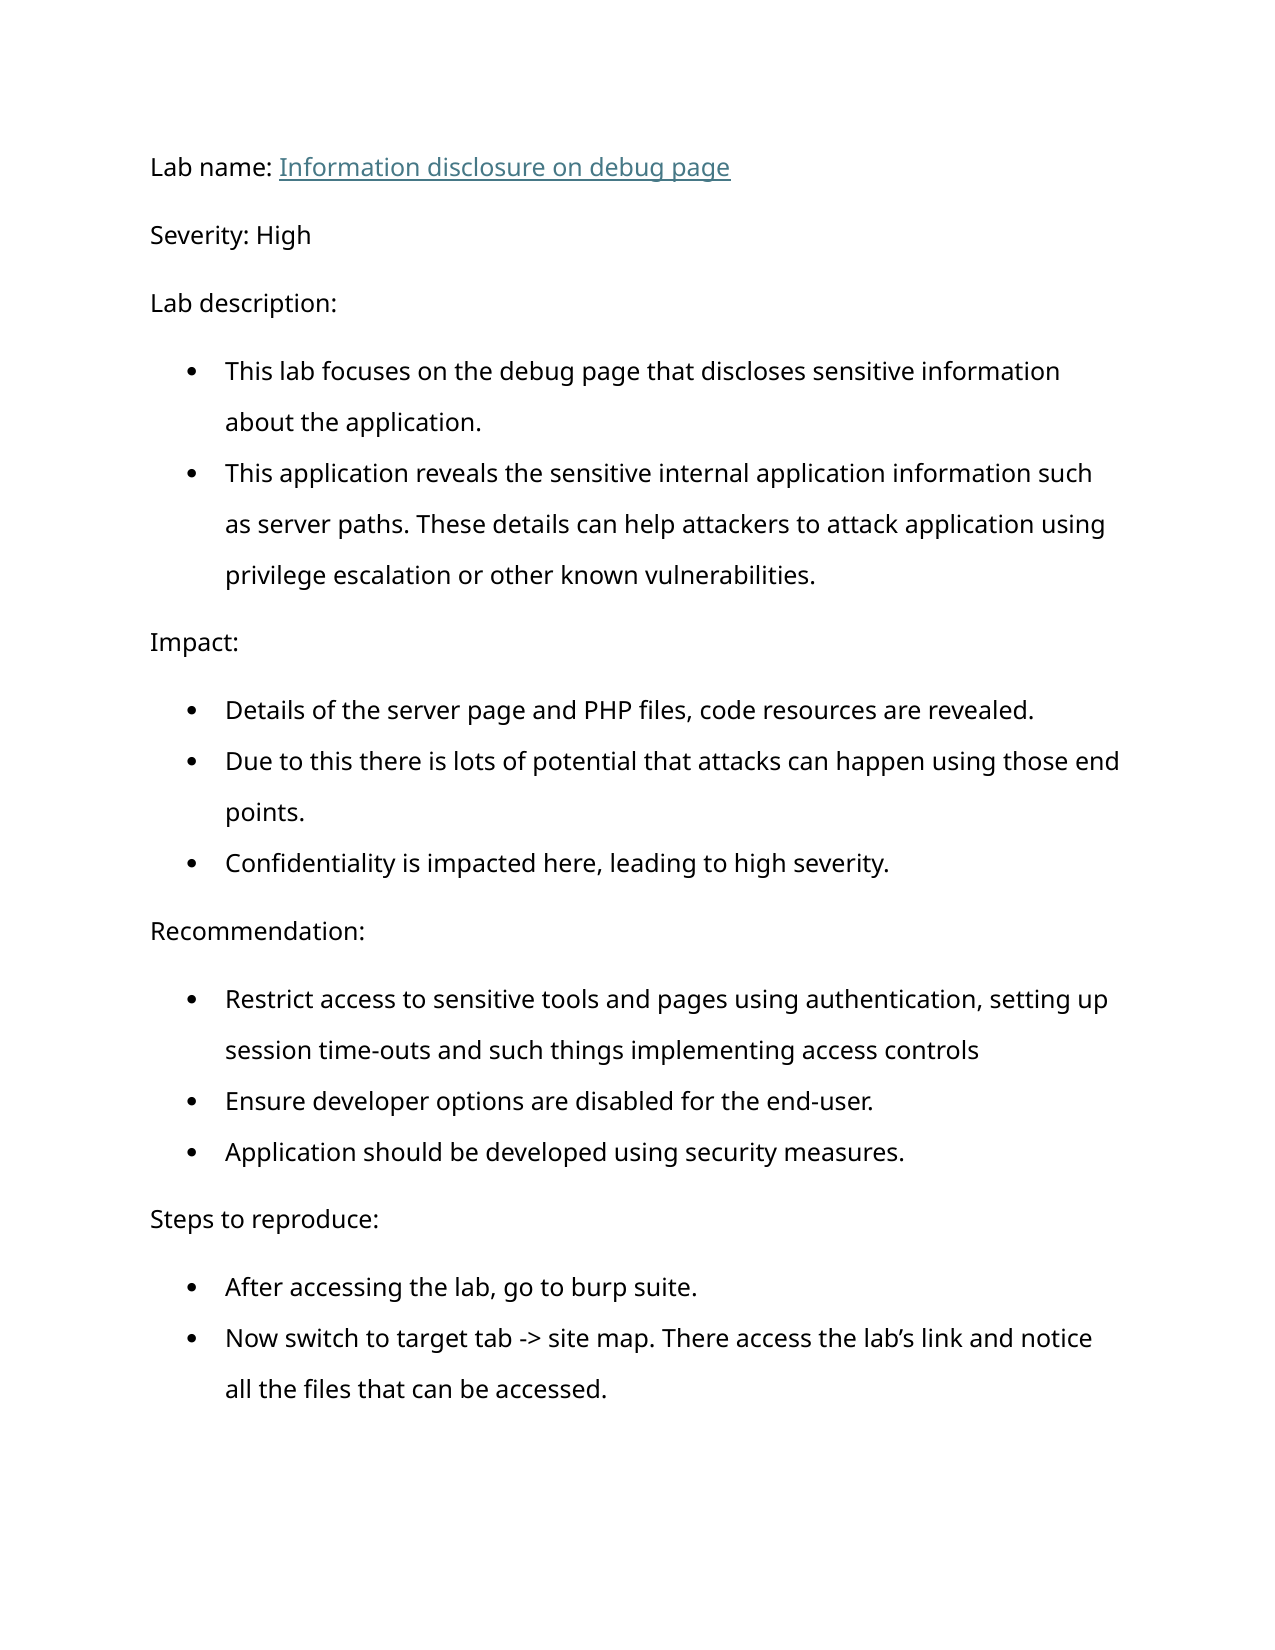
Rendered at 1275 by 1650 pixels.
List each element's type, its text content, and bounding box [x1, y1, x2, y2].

text Lab name: Information disclosure on debug page [150, 150, 1125, 184]
list Details of the server page and PHP files, code resources are revealed. [187, 693, 1125, 727]
list This application reveals the sensitive internal application information such as server paths. These details can help attackers to attack application using privilege escalation or other known vulnerabilities. [187, 455, 1125, 591]
text Recommendation: [150, 913, 1125, 948]
list Due to this there is lots of potential that attacks can happen using those end points. [187, 744, 1125, 829]
list Ensure developer options are disabled for the end-user. [187, 1083, 1125, 1117]
text Steps to reproduce: [150, 1202, 1125, 1236]
text Lab description: [150, 285, 1125, 319]
list Restrict access to sensitive tools and pages using authentication, setting up session time-outs and such things implementing access controls [187, 981, 1125, 1066]
list Confidentiality is impacted here, leading to high severity. [187, 846, 1125, 880]
text Severity: High [150, 218, 1125, 252]
list Application should be developed using security measures. [187, 1134, 1125, 1168]
list Now switch to target tab -> site map. There access the lab’s link and notice all the files that can be accessed. [187, 1321, 1125, 1406]
text Impact: [150, 625, 1125, 659]
list This lab focuses on the debug page that discloses sensitive information about the application. [187, 353, 1125, 438]
list After accessing the lab, go to burp suite. [187, 1270, 1125, 1304]
